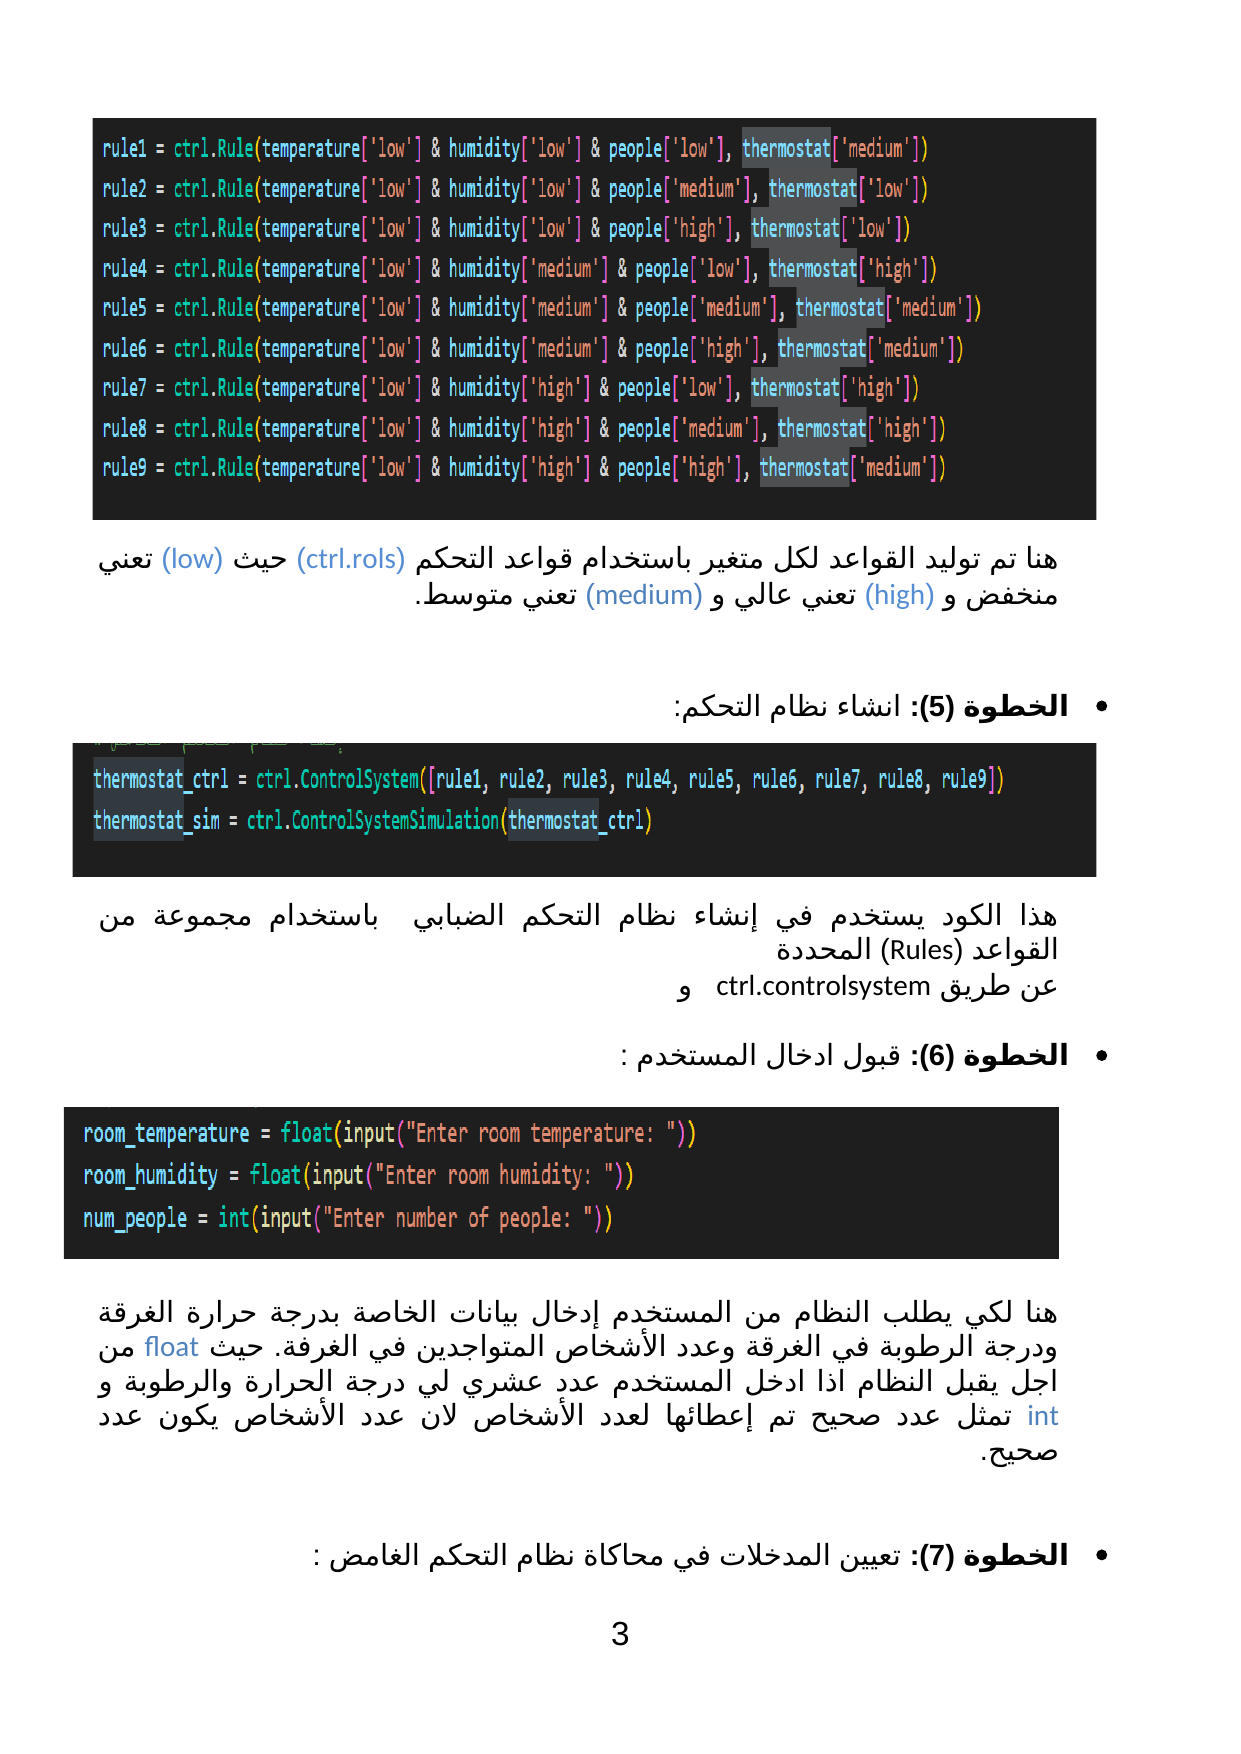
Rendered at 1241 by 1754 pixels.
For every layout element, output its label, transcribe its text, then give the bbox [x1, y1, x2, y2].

list الخطوة (7): تعيين المدخلات في محاكاة نظام التحكم الغامض : [97, 1538, 1097, 1571]
list عن طريق ctrl.controlsystem و [97, 967, 1059, 1003]
list هنا تم توليد القواعد لكل متغير باستخدام قواعد التحكم (ctrl.rols) حيث (low) تعني منخفض و (high) تعني عالي و (medium) تعني متوسط. [97, 540, 1059, 611]
picture [72, 743, 1097, 877]
list هذا الكود يستخدم في إنشاء نظام التحكم الضبابي باستخدام مجموعة من القواعد (Rules) المحددة [97, 898, 1059, 967]
list الخطوة (6): قبول ادخال المستخدم : [97, 1038, 1097, 1072]
list الخطوة (5): انشاء نظام التحكم: [97, 689, 1097, 722]
picture [63, 1107, 1059, 1259]
list هنا لكي يطلب النظام من المستخدم إدخال بيانات الخاصة بدرجة حرارة الغرقة ودرجة الرطوبة في الغرقة وعدد الأشخاص المتواجدين في الغرفة. حيث float من اجل يقبل النظام اذا ادخل المستخدم عدد عشري لي درجة الحرارة والرطوبة و int تمثل عدد صحيح تم إعطائها لعدد الأشخاص لان عدد الأشخاص يكون عدد صحيح. [97, 1294, 1059, 1466]
picture [92, 118, 1097, 520]
